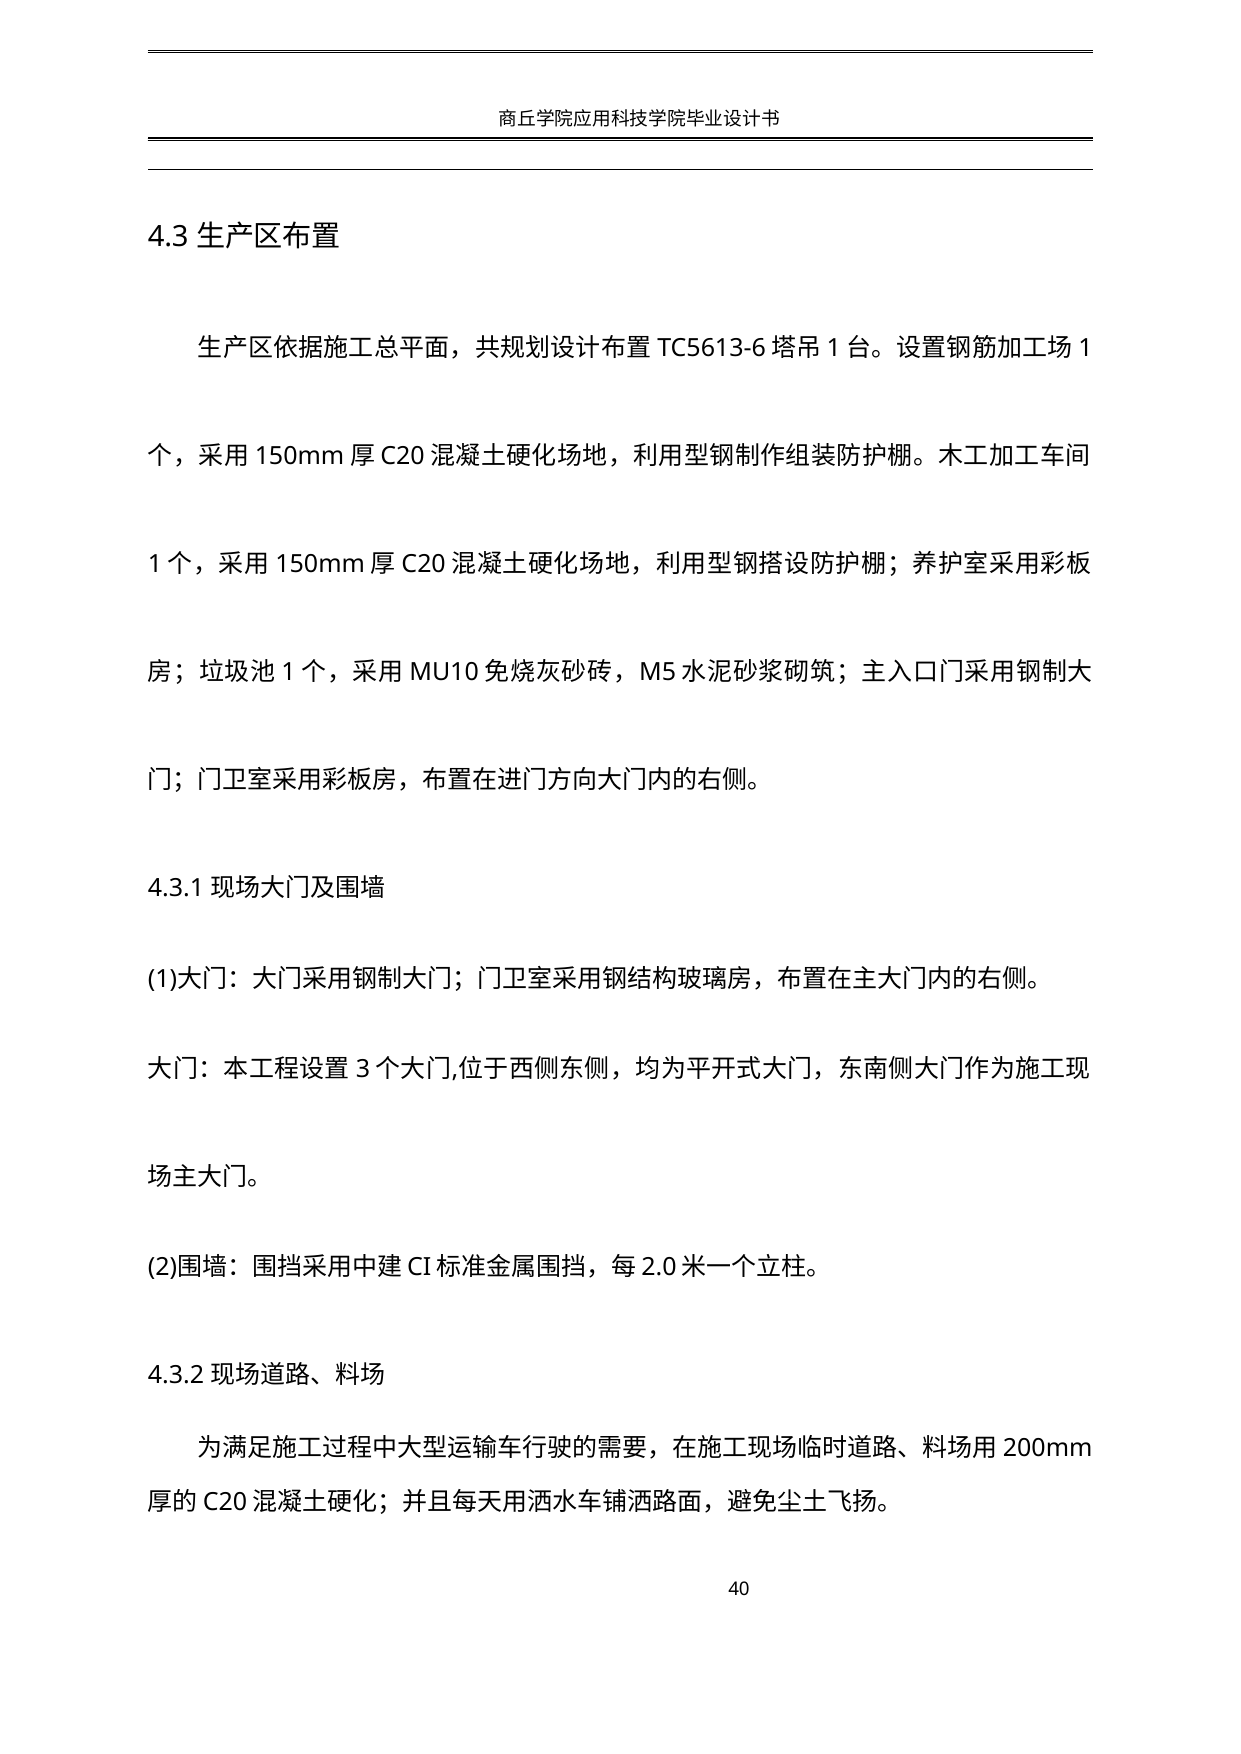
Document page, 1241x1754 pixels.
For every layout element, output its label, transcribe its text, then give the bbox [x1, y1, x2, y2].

text 大门：本工程设置3个大门,位于西侧东侧，均为平开式大门，东南侧大门作为施工现场主大门。 [148, 1030, 1093, 1211]
subtitle 4.3.1 现场大门及围墙 [148, 850, 1093, 922]
subtitle 4.3.2 现场道路、料场 [148, 1337, 1093, 1409]
text 为满足施工过程中大型运输车行驶的需要，在施工现场临时道路、料场用200mm厚的C20混凝土硬化；并且每天用洒水车铺洒路面，避免尘土飞扬。 [148, 1427, 1093, 1518]
list 大门：大门采用钢制大门；门卫室采用钢结构玻璃房，布置在主大门内的右侧。 [148, 940, 1093, 1012]
list 围墙：围挡采用中建CI标准金属围挡，每2.0米一个立柱。 [148, 1229, 1093, 1301]
text 生产区依据施工总平面，共规划设计布置TC5613-6塔吊1台。设置钢筋加工场1个，采用150mm厚C20混凝土硬化场地，利用型钢制作组装防护棚。木工加工车间1个，采用150mm厚C20混凝土硬化场地，利用型钢搭设防护棚；养护室采用彩板房；垃圾池1个，采用MU10免烧灰砂砖，M5水泥砂浆砌筑；主入口门采用钢制大门；门卫室采用彩板房，布置在进门方向大门内的右侧。 [148, 309, 1093, 814]
subtitle 4.3 生产区布置 [148, 198, 1093, 270]
